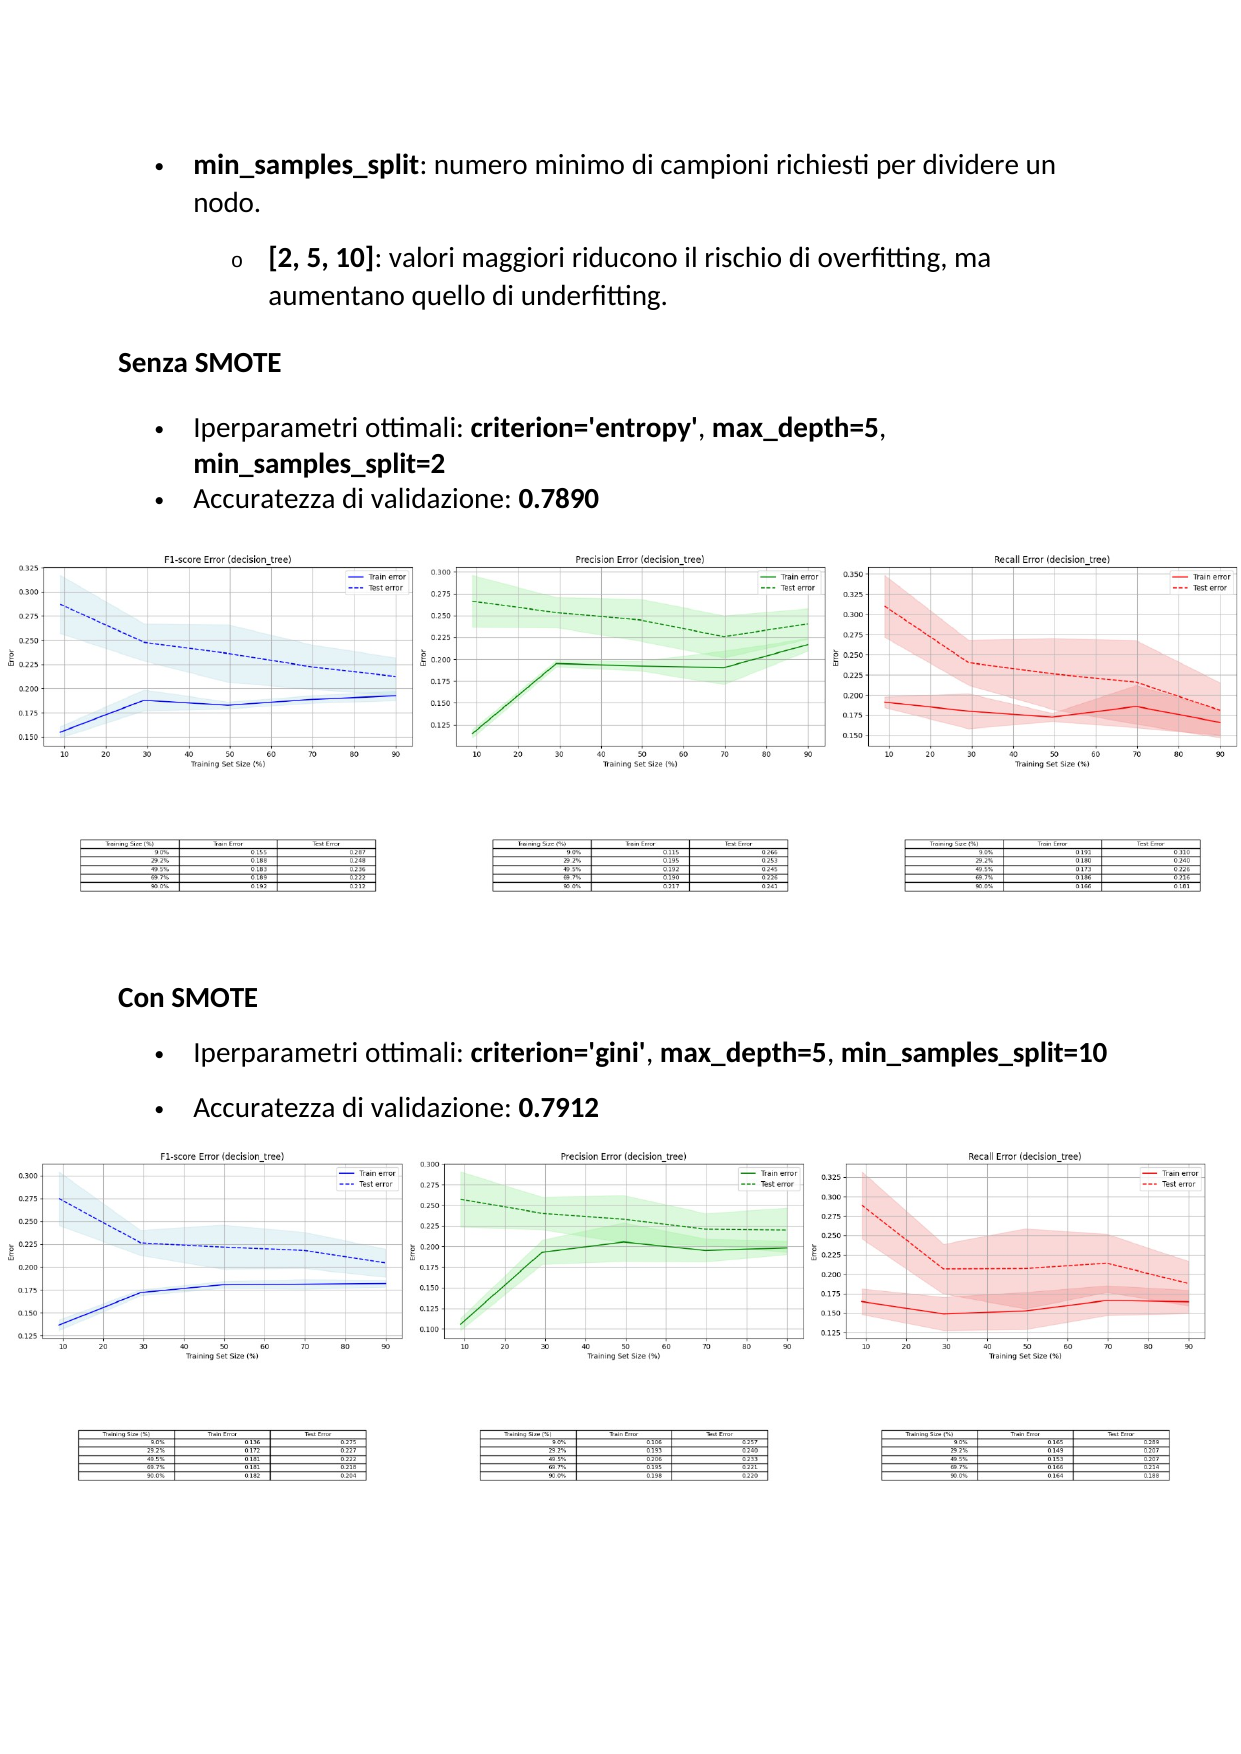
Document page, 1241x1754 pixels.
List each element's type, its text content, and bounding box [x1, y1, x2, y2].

subtitle Con SMOTE [118, 979, 1240, 1015]
list Accuratezza di validazione: 0.7912 [156, 1089, 1240, 1125]
picture [8, 1152, 1206, 1481]
picture [8, 555, 1238, 892]
list min_samples_split: numero minimo di campioni richiesti per dividere un nodo. [156, 146, 1056, 220]
list Accuratezza di validazione: 0.7890 [156, 481, 1240, 516]
list Iperparametri ottimali: criterion='entropy', max_depth=5, min_samples_split=2 [156, 409, 888, 481]
list Iperparametri ottimali: criterion='gini', max_depth=5, min_samples_split=10 [156, 1034, 1240, 1070]
subtitle Senza SMOTE [118, 344, 1240, 380]
list [2, 5, 10]: valori maggiori riducono il rischio di overfitting, ma aumentano quello di underfitting. [231, 239, 993, 313]
